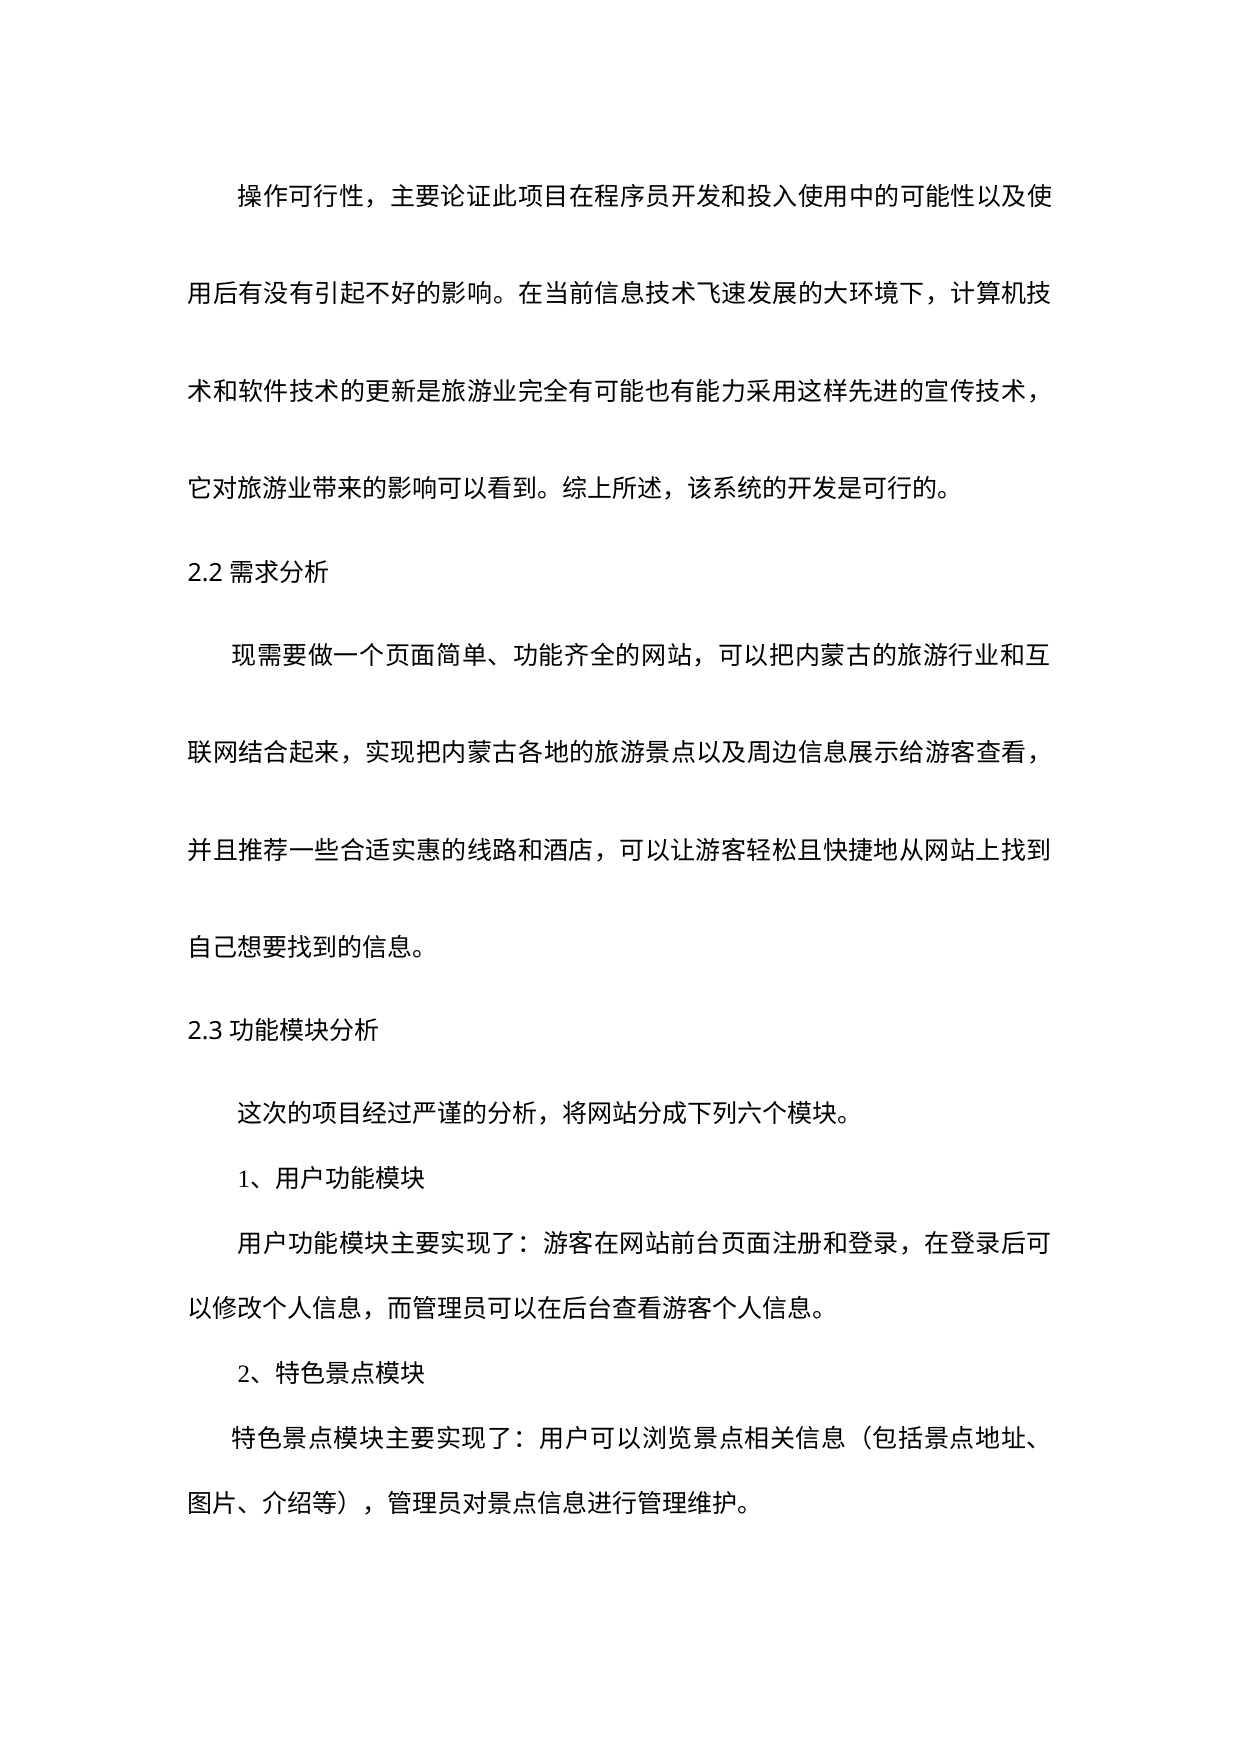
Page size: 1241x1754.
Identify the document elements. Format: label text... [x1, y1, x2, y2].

subtitle 2.3 功能模块分析 [187, 996, 1053, 1061]
list 特色景点模块主要实现了：用户可以浏览景点相关信息（包括景点地址、图片、介绍等），管理员对景点信息进行管理维护。 [187, 1404, 1053, 1534]
list 用户功能模块 [187, 1144, 1053, 1209]
subtitle 2.2 需求分析 [187, 538, 1053, 603]
list 用户功能模块主要实现了：游客在网站前台页面注册和登录，在登录后可以修改个人信息，而管理员可以在后台查看游客个人信息。 [187, 1209, 1053, 1339]
list 特色景点模块 [187, 1339, 1053, 1404]
text 这次的项目经过严谨的分析，将网站分成下列六个模块。 [187, 1079, 1053, 1144]
text 现需要做一个页面简单、功能齐全的网站，可以把内蒙古的旅游行业和互联网结合起来，实现把内蒙古各地的旅游景点以及周边信息展示给游客查看，并且推荐一些合适实惠的线路和酒店，可以让游客轻松且快捷地从网站上找到自己想要找到的信息。 [187, 621, 1053, 978]
text 操作可行性，主要论证此项目在程序员开发和投入使用中的可能性以及使用后有没有引起不好的影响。在当前信息技术飞速发展的大环境下，计算机技术和软件技术的更新是旅游业完全有可能也有能力采用这样先进的宣传技术，它对旅游业带来的影响可以看到。综上所述，该系统的开发是可行的。 [187, 162, 1053, 519]
